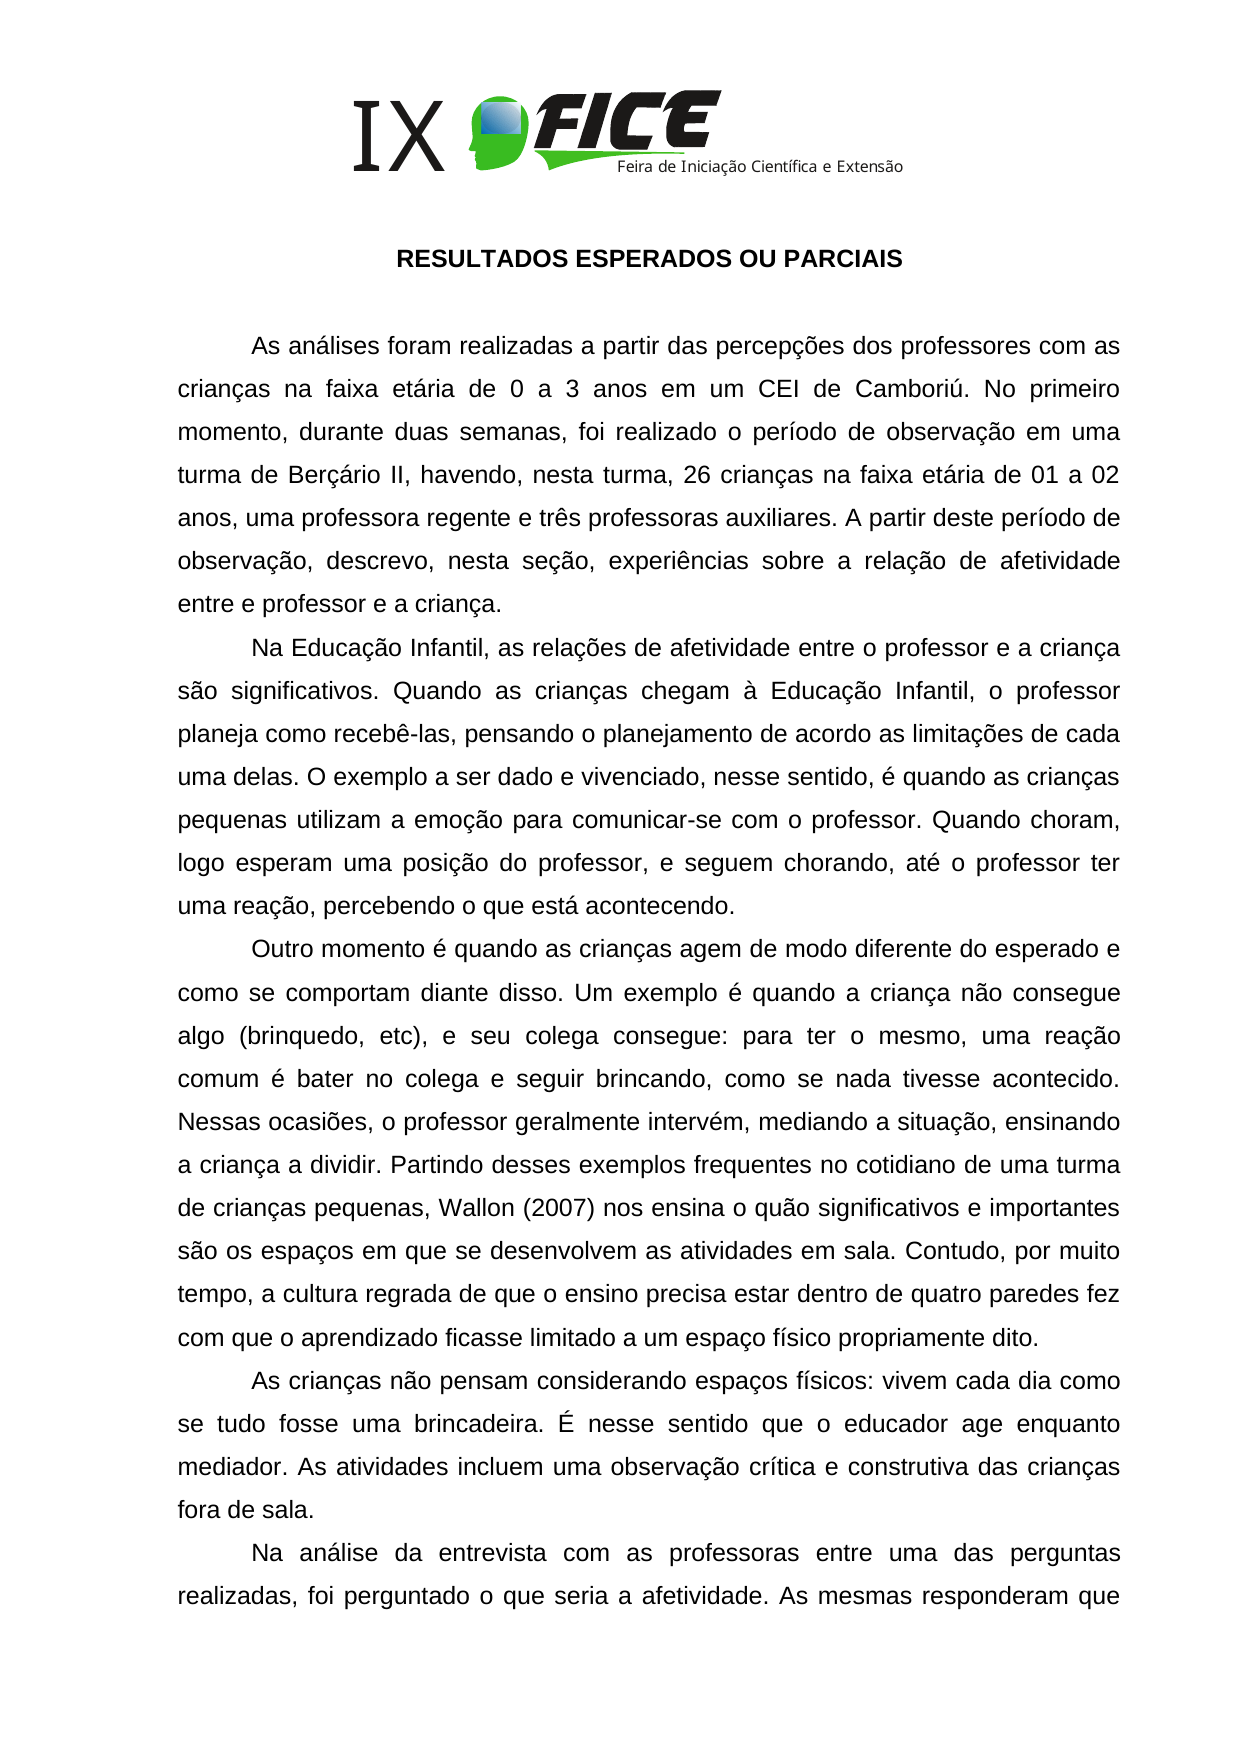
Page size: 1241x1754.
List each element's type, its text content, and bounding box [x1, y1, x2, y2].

text Outro momento é quando as crianças agem de modo diferente do esperado e como se comportam diante disso. Um exemplo é quando a criança não consegue algo (brinquedo, etc), e seu colega consegue: para ter o mesmo, uma reação comum é bater no colega e seguir brincando, como se nada tivesse acontecido. Nessas ocasiões, o professor geralmente intervém, mediando a situação, ensinando a criança a dividir. Partindo desses exemplos frequentes no cotidiano de uma turma de crianças pequenas, Wallon (2007) nos ensina o quão significativos e importantes são os espaços em que se desenvolvem as atividades em sala. Contudo, por muito tempo, a cultura regrada de que o ensino precisa estar dentro de quatro paredes fez com que o aprendizado ficasse limitado a um espaço físico propriamente dito. [177, 934, 1122, 1351]
text As crianças não pensam considerando espaços físicos: vivem cada dia como se tudo fosse uma brincadeira. É nesse sentido que o educador age enquanto mediador. As atividades incluem uma observação crítica e construtiva das crianças fora de sala. [177, 1366, 1122, 1524]
text Na Educação Infantil, as relações de afetividade entre o professor e a criança são significativos. Quando as crianças chegam à Educação Infantil, o professor planeja como recebê-las, pensando o planejamento de acordo as limitações de cada uma delas. O exemplo a ser dado e vivenciado, nesse sentido, é quando as crianças pequenas utilizam a emoção para comunicar-se com o professor. Quando choram, logo esperam uma posição do professor, e seguem chorando, até o professor ter uma reação, percebendo o que está acontecendo. [177, 633, 1122, 920]
text As análises foram realizadas a partir das percepções dos professores com as crianças na faixa etária de 0 a 3 anos em um CEI de Camboriú. No primeiro momento, durante duas semanas, foi realizado o período de observação em uma turma de Berçário II, havendo, nesta turma, 26 crianças na faixa etária de 01 a 02 anos, uma professora regente e três professoras auxiliares. A partir deste período de observação, descrevo, nesta seção, experiências sobre a relação de afetividade entre e professor e a criança. [177, 331, 1122, 618]
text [177, 1538, 1122, 1610]
text RESULTADOS ESPERADOS OU PARCIAIS [177, 244, 1122, 273]
